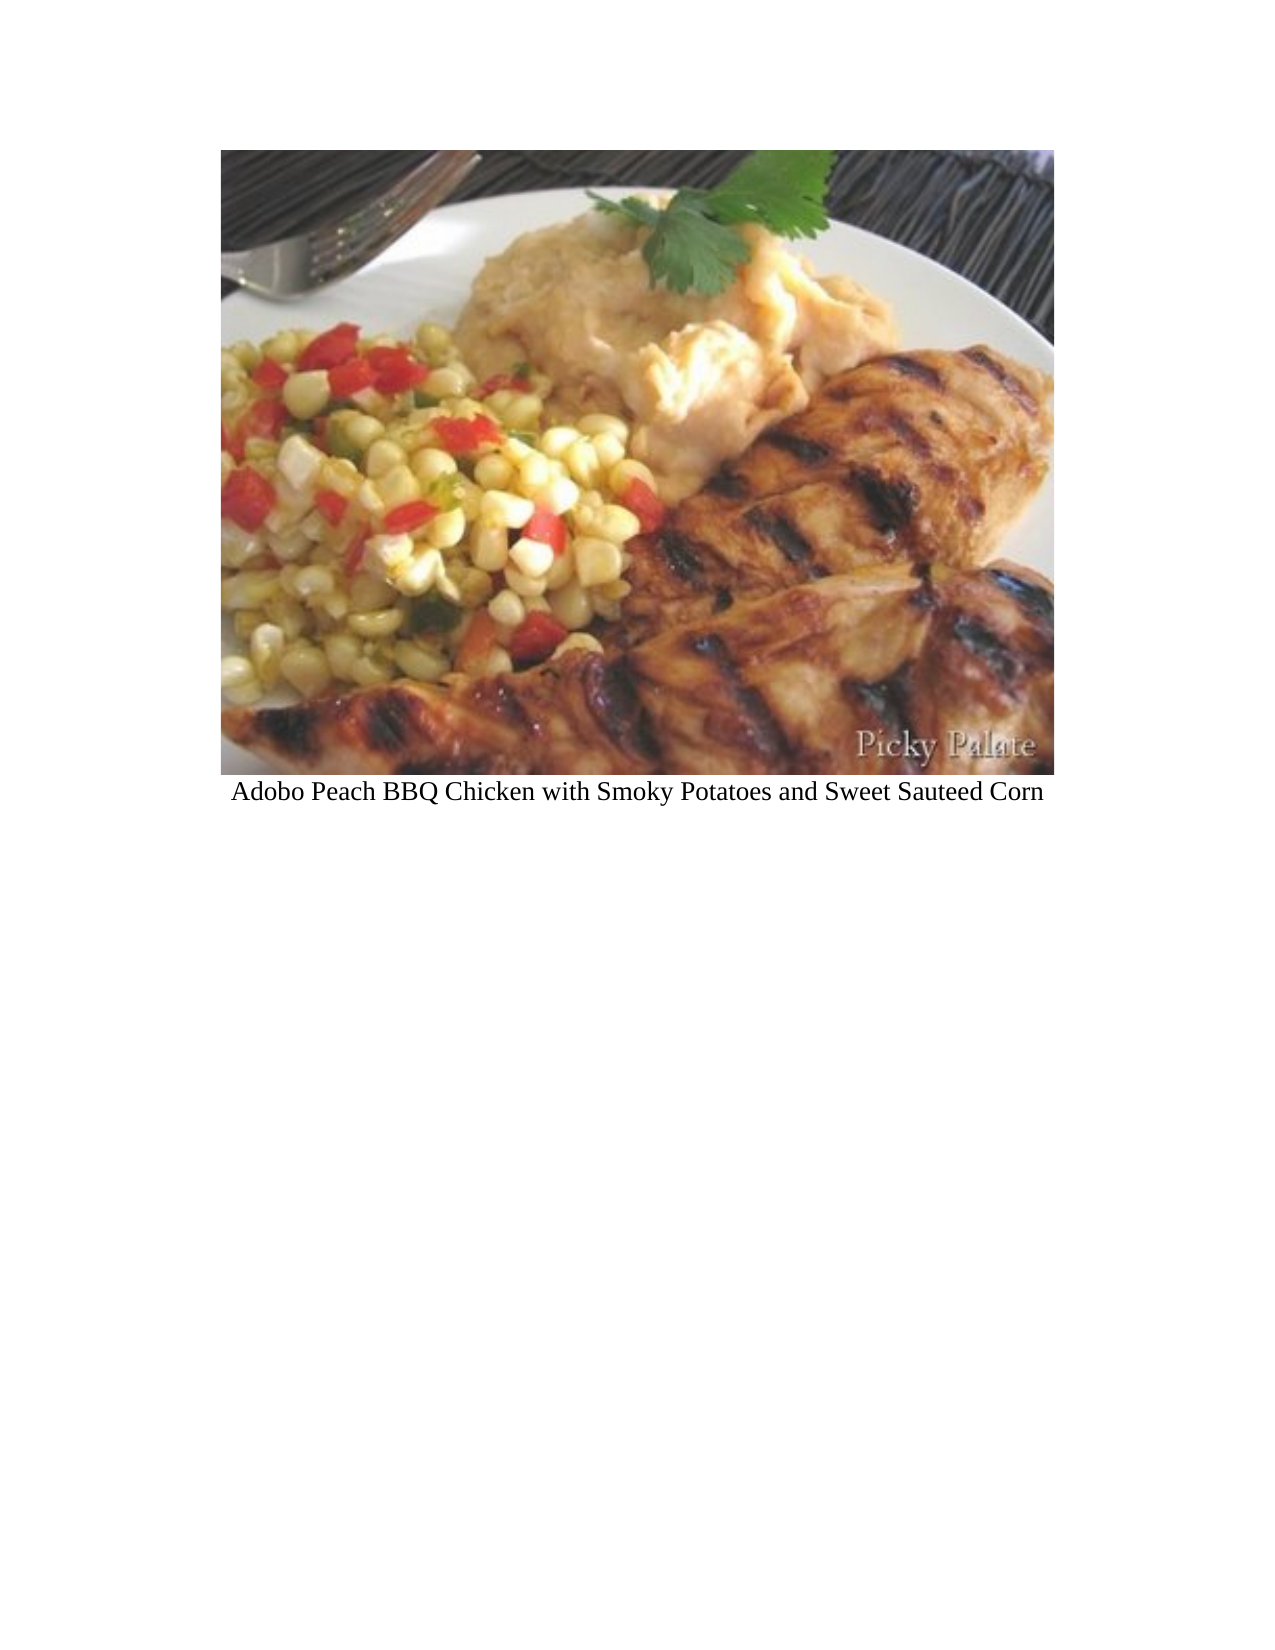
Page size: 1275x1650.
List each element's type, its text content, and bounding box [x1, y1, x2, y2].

picture [220, 150, 1055, 775]
